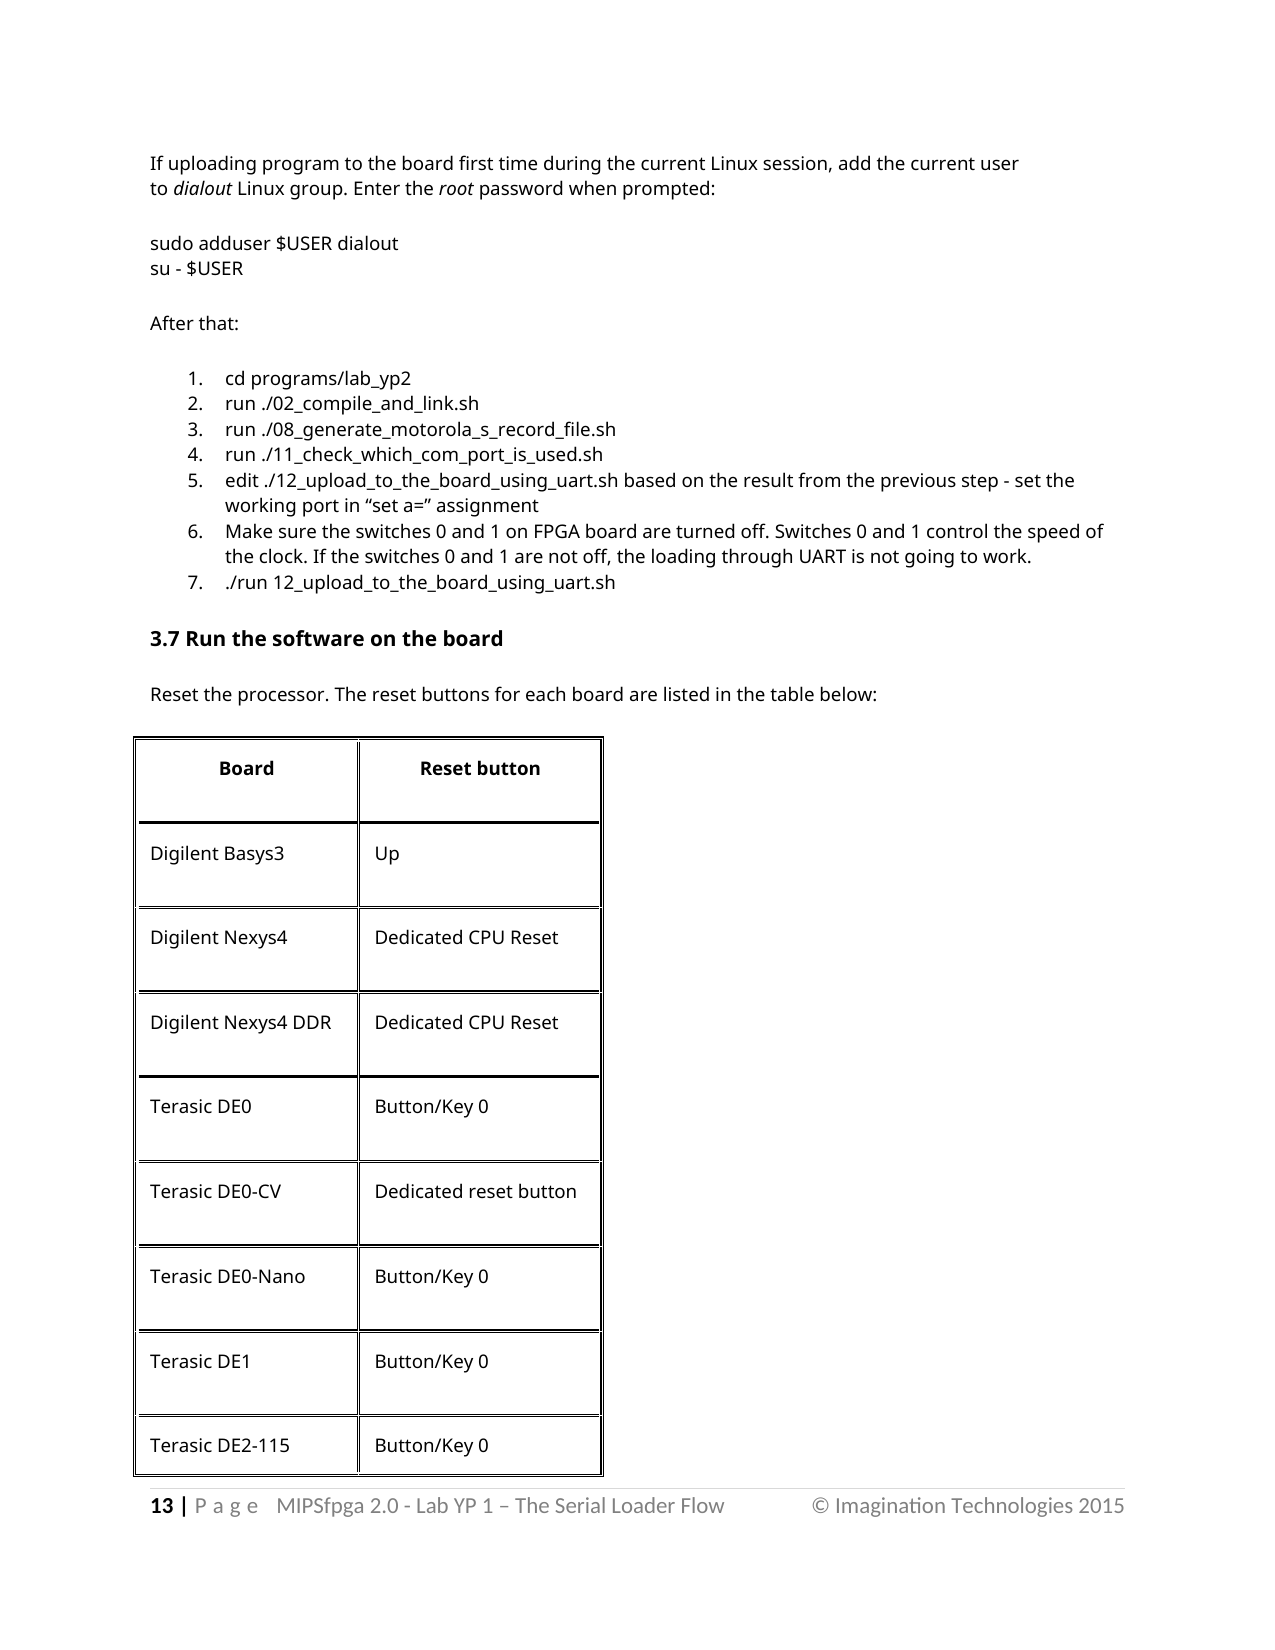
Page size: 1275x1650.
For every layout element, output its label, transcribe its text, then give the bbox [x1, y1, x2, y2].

table_cell Digilent Basys3 [136, 821, 357, 906]
list edit ./12_upload_to_the_board_using_uart.sh based on the result from the previous step - set the working port in “set a=” assignment [187, 467, 1125, 518]
list run ./11_check_which_com_port_is_used.sh [187, 442, 1125, 467]
text Reset the processor. The reset buttons for each board are listed in the table below: [150, 682, 1125, 707]
list run ./08_generate_motorola_s_record_file.sh [187, 416, 1125, 442]
table_cell Digilent Nexys4 [134, 906, 359, 990]
text su - $USER [150, 256, 1125, 281]
table_cell Button/Key 0 [360, 1075, 600, 1160]
table_cell Dedicated reset button [359, 1160, 602, 1244]
table_cell Terasic DE0 [136, 1075, 357, 1160]
table_header Board [136, 740, 359, 821]
list run ./02_compile_and_link.sh [187, 391, 1125, 416]
table_cell Button/Key 0 [359, 1414, 602, 1474]
table_cell Button/Key 0 [360, 1244, 601, 1329]
table_cell Terasic DE1 [136, 1329, 357, 1414]
list ./run 12_upload_to_the_board_using_uart.sh [187, 569, 1125, 595]
table_cell Dedicated CPU Reset [359, 906, 602, 990]
table_header Reset button [359, 740, 600, 821]
table_cell Terasic DE0-Nano [136, 1244, 357, 1329]
table_cell Dedicated CPU Reset [360, 990, 601, 1075]
text If uploading program to the board first time during the current Linux session, add the current user to dialout Linux group. Enter the root password when prompted: [150, 150, 1125, 201]
text 3.7 Run the software on the board [150, 624, 1125, 652]
table_cell Terasic DE2-115 [134, 1414, 359, 1474]
table_cell Terasic DE0-CV [134, 1160, 359, 1244]
table_cell Digilent Nexys4 DDR [136, 990, 357, 1075]
table_cell Up [360, 821, 600, 906]
text After that: [150, 310, 1125, 336]
list Make sure the switches 0 and 1 on FPGA board are turned off. Switches 0 and 1 control the speed of the clock. If the switches 0 and 1 are not off, the loading through UART is not going to work. [187, 518, 1125, 569]
text sudo adduser $USER dialout [150, 230, 1125, 256]
table_cell Button/Key 0 [360, 1329, 601, 1414]
list cd programs/lab_yp2 [187, 365, 1125, 391]
